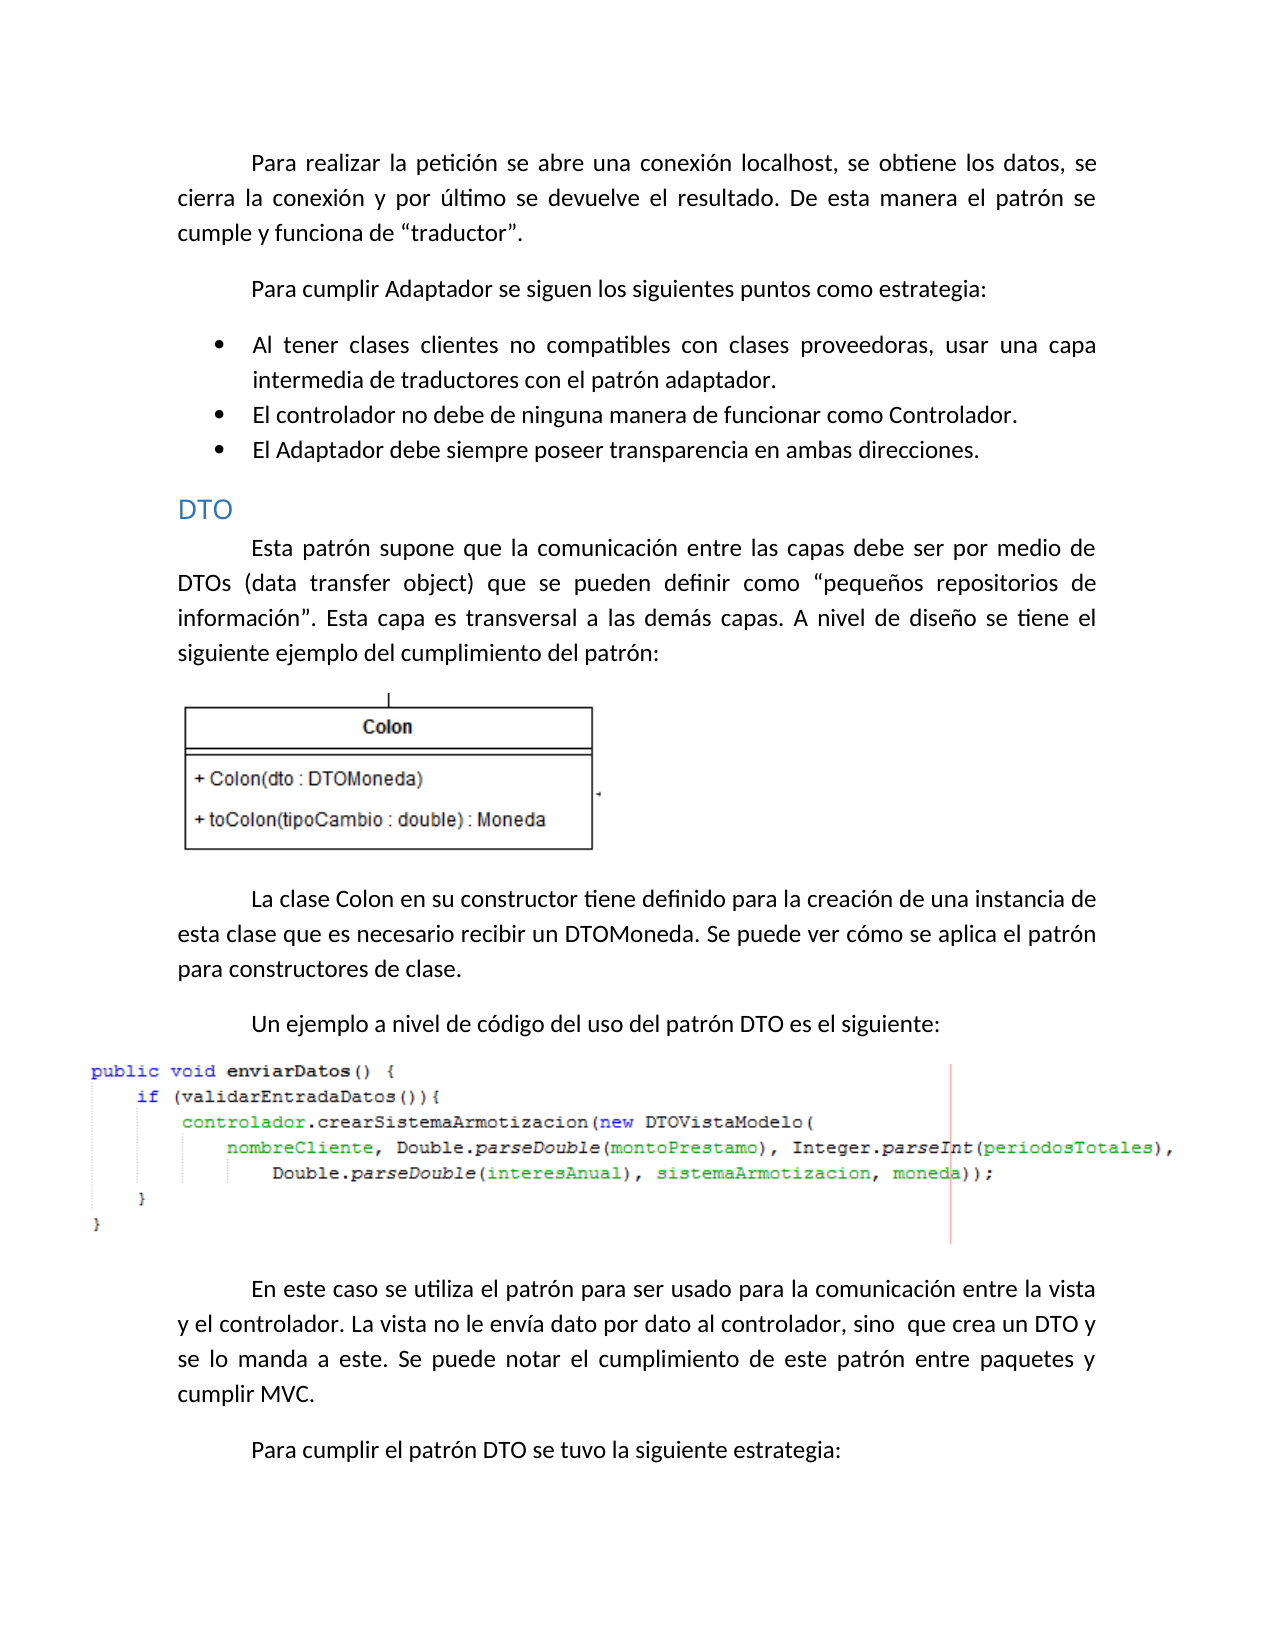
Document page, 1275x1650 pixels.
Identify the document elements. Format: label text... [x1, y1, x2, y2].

text Esta patrón supone que la comunicación entre las capas debe ser por medio de DTOs (data transfer object) que se pueden definir como “pequeños repositorios de información”. Esta capa es transversal a las demás capas. A nivel de diseño se tiene el siguiente ejemplo del cumplimiento del patrón: [177, 532, 1098, 668]
picture [177, 693, 601, 858]
text Un ejemplo a nivel de código del uso del patrón DTO es el siguiente: [177, 1008, 1098, 1039]
list El controlador no debe de ninguna manera de funcionar como Controlador. [215, 399, 1098, 430]
list Al tener clases clientes no compatibles con clases proveedoras, usar una capa intermedia de traductores con el patrón adaptador. [215, 329, 1098, 395]
text Para cumplir Adaptador se siguen los siguientes puntos como estrategia: [177, 273, 1098, 304]
picture [83, 1064, 1179, 1244]
text Para cumplir el patrón DTO se tuvo la siguiente estrategia: [177, 1434, 1098, 1465]
list El Adaptador debe siempre poseer transparencia en ambas direcciones. [215, 434, 1098, 465]
text Para realizar la petición se abre una conexión localhost, se obtiene los datos, se cierra la conexión y por último se devuelve el resultado. De esta manera el patrón se cumple y funciona de “traductor”. [177, 148, 1098, 248]
subtitle DTO [177, 490, 1098, 527]
text La clase Colon en su constructor tiene definido para la creación de una instancia de esta clase que es necesario recibir un DTOMoneda. Se puede ver cómo se aplica el patrón para constructores de clase. [177, 883, 1098, 983]
text En este caso se utiliza el patrón para ser usado para la comunicación entre la vista y el controlador. La vista no le envía dato por dato al controlador, sino que crea un DTO y se lo manda a este. Se puede notar el cumplimiento de este patrón entre paquetes y cumplir MVC. [177, 1244, 1098, 1409]
